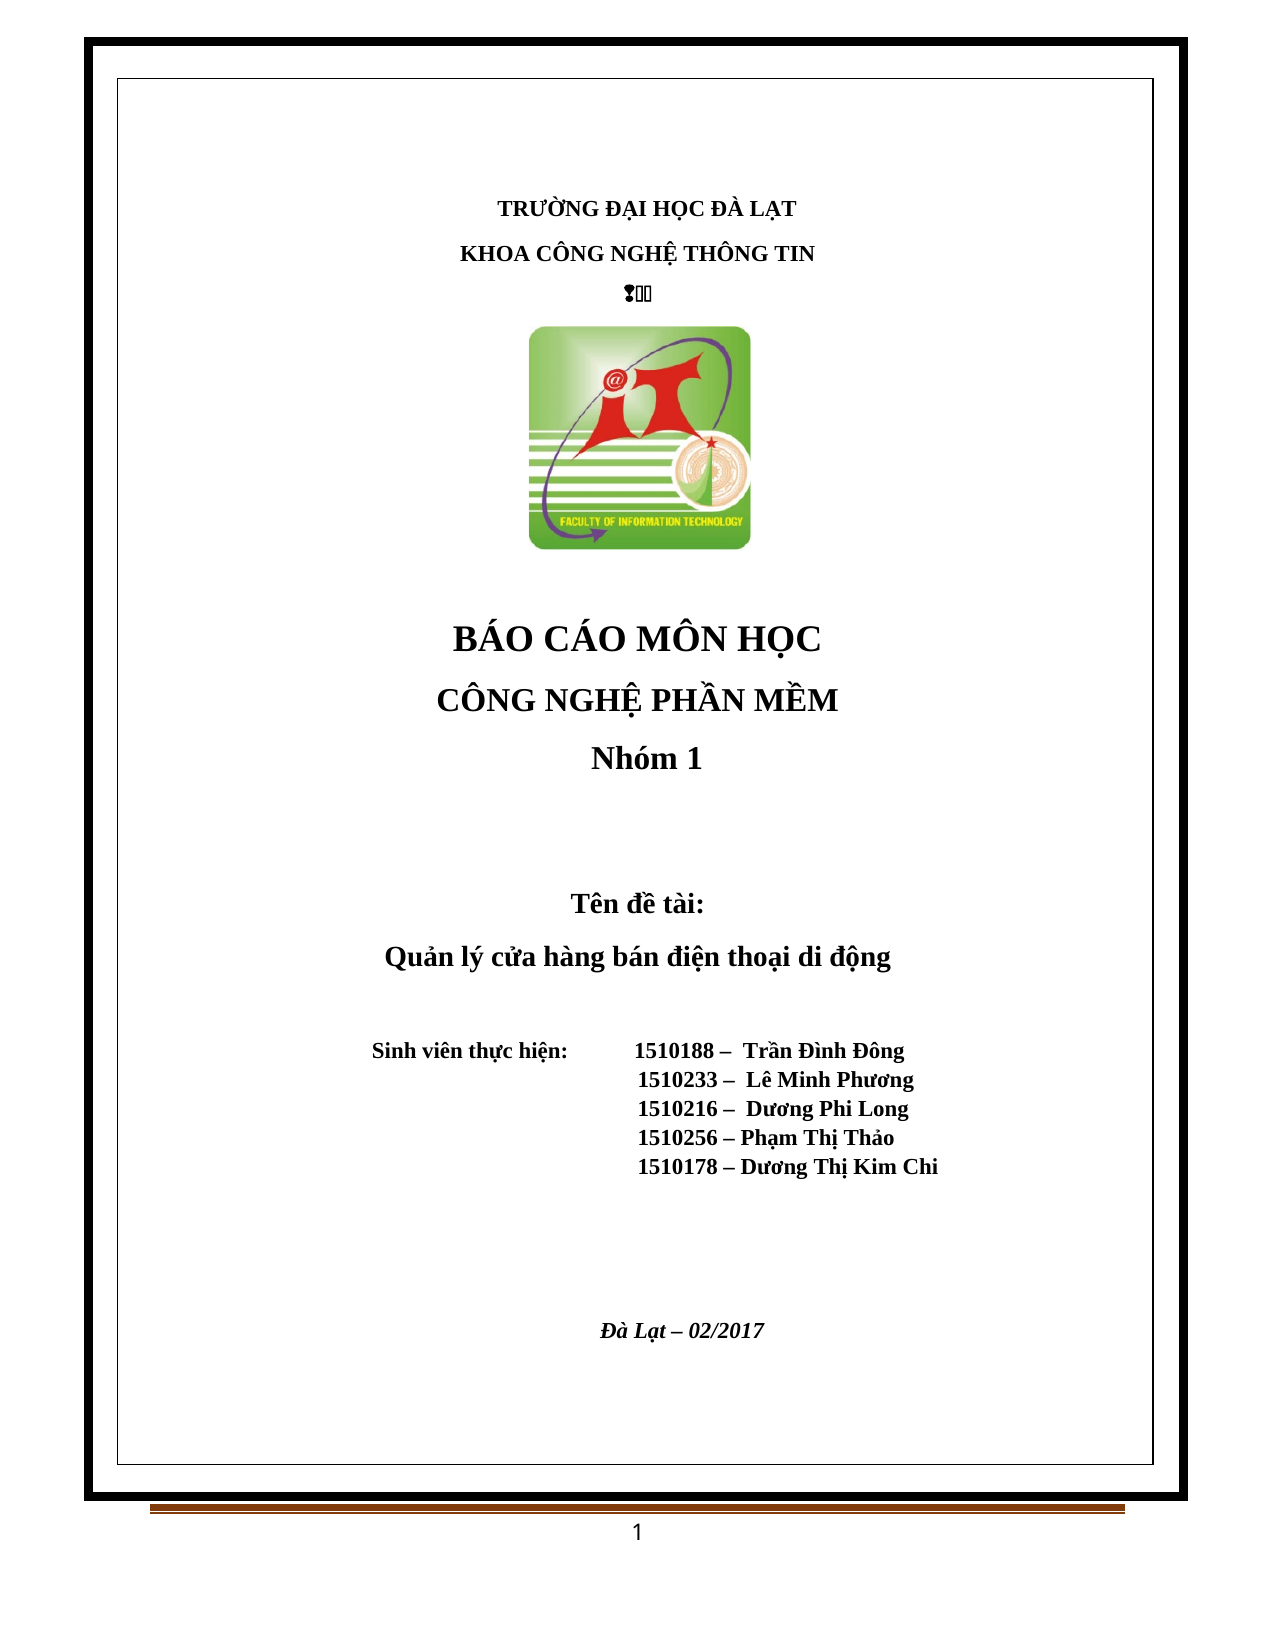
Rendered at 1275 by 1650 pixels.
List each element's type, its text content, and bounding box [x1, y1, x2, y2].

text Nhóm 1 [150, 738, 1125, 776]
text CÔNG NGHỆ PHẦN MỀM [150, 680, 1125, 718]
text Sinh viên thực hiện: 1510188 – Trần Đình Đông [150, 1037, 1125, 1063]
text Tên đề tài: [150, 886, 1125, 920]
text 1510256 – Phạm Thị Thảo [150, 1124, 1125, 1150]
picture [528, 326, 751, 550]
text 1510178 – Dương Thị Kim Chi [150, 1153, 1125, 1179]
text BÁO CÁO MÔN HỌC [150, 617, 1125, 660]
text 1510233 – Lê Minh Phương [150, 1066, 1125, 1092]
text Đà Lạt – 02/2017 [579, 1317, 1125, 1344]
text Quản lý cửa hàng bán điện thoại di động [150, 939, 1125, 972]
text KHOA CÔNG NGHỆ THÔNG TIN [150, 240, 1125, 267]
text TRƯỜNG ĐẠI HỌC ĐÀ LẠT [150, 195, 1125, 221]
text 1510216 – Dương Phi Long [150, 1095, 1125, 1121]
